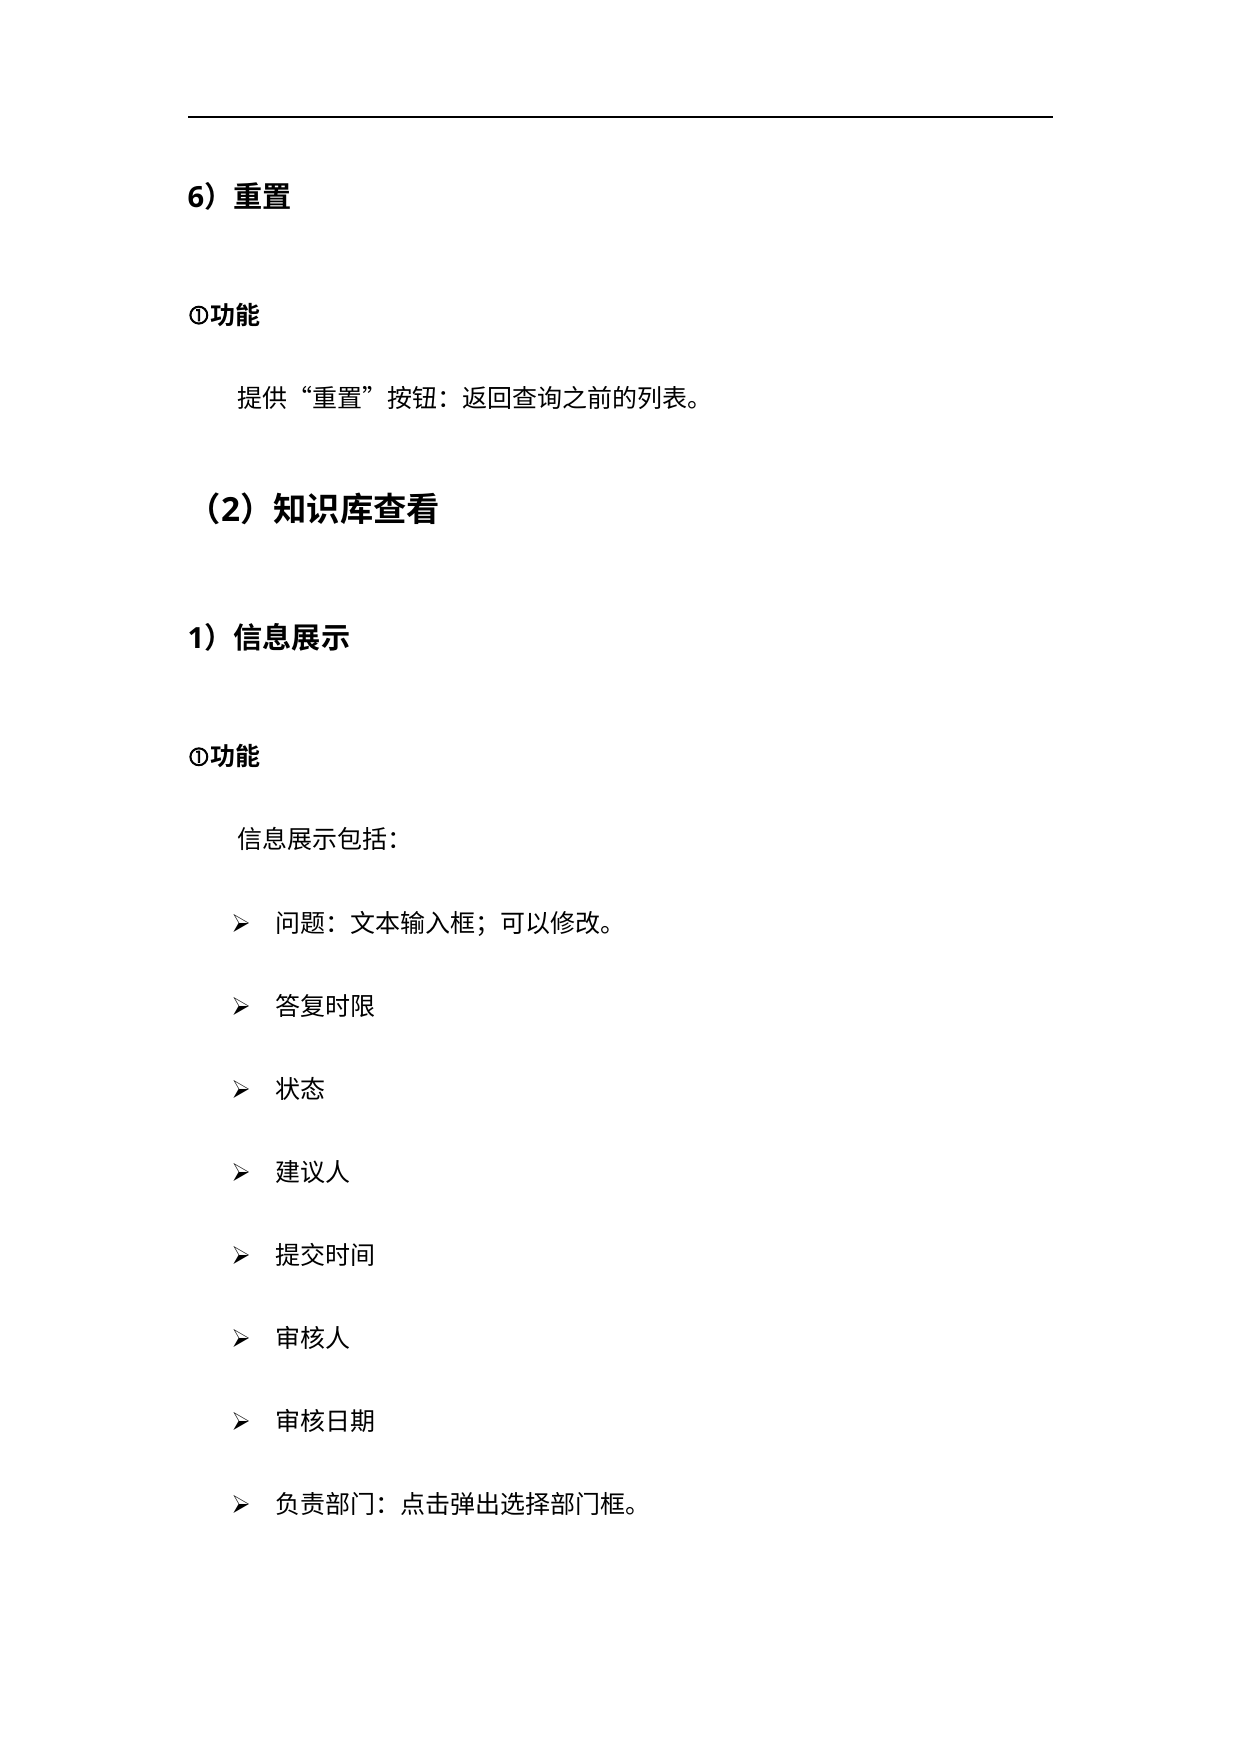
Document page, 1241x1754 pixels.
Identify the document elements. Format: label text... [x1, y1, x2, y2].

list 建议人 [231, 1138, 1053, 1203]
subtitle 6）重置 [187, 162, 1053, 227]
list 答复时限 [231, 972, 1053, 1037]
list 审核人 [231, 1304, 1053, 1369]
text 提供“重置”按钮：返回查询之前的列表。 [187, 364, 1053, 429]
list 负责部门：点击弹出选择部门框。 [231, 1471, 1053, 1536]
subtitle 1）信息展示 [187, 604, 1053, 669]
text 信息展示包括： [187, 806, 1053, 871]
list 状态 [231, 1055, 1053, 1120]
list 问题：文本输入框；可以修改。 [231, 889, 1053, 954]
text 功能 [187, 722, 1053, 787]
subtitle （2）知识库查看 [187, 474, 1053, 539]
list 提交时间 [231, 1221, 1053, 1286]
list 审核日期 [231, 1387, 1053, 1452]
text 功能 [187, 281, 1053, 346]
